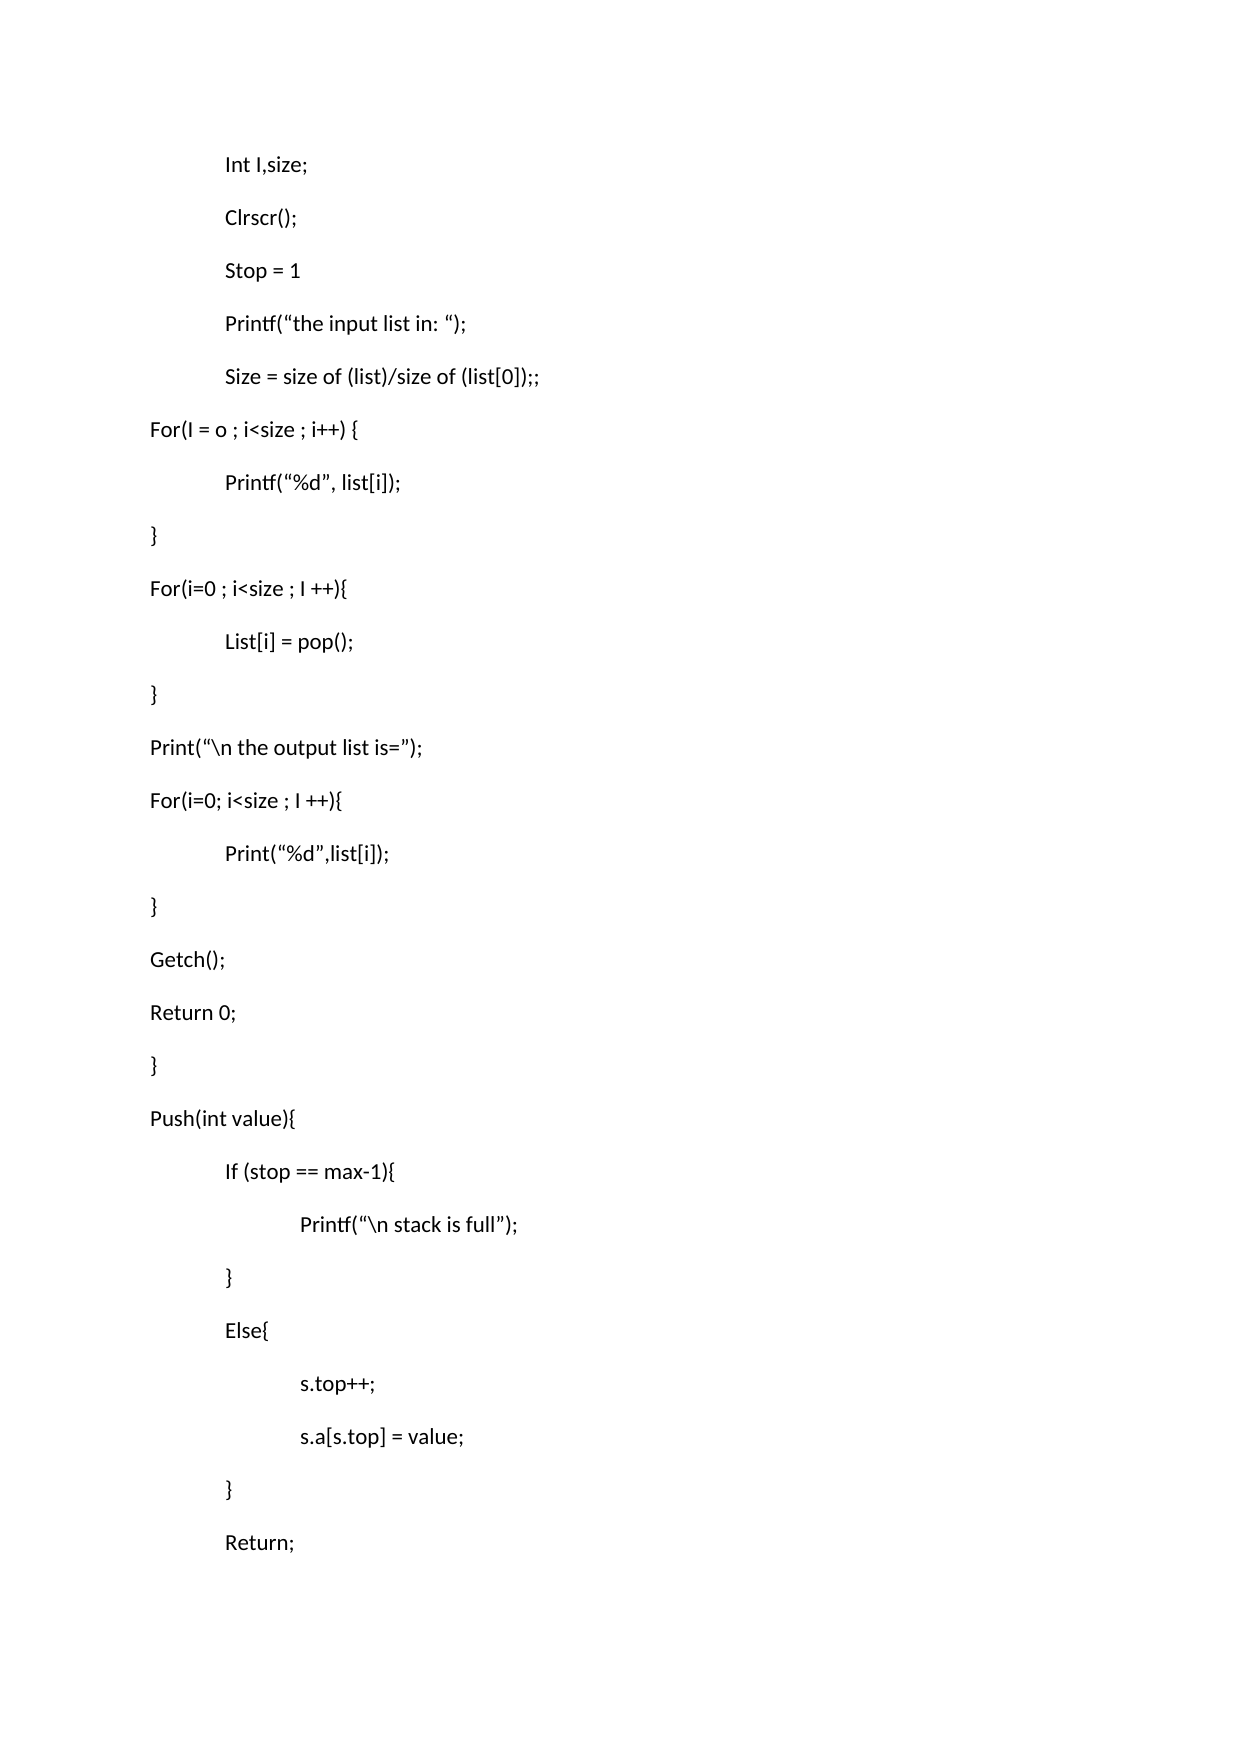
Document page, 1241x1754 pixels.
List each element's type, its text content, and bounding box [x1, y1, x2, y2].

text For(i=0 ; i<size ; I ++){ [150, 574, 1090, 602]
text } [150, 680, 1090, 708]
text Printf(“%d”, list[i]); [150, 468, 1090, 496]
text } [150, 1051, 1090, 1079]
text Printf(“the input list in: “); [150, 309, 1090, 337]
text Stop = 1 [150, 256, 1090, 284]
text Print(“%d”,list[i]); [150, 839, 1090, 867]
text Return; [150, 1528, 1090, 1557]
text Clrscr(); [150, 203, 1090, 231]
text Getch(); [150, 945, 1090, 973]
text Size = size of (list)/size of (list[0]);; [150, 362, 1090, 390]
text List[i] = pop(); [150, 627, 1090, 655]
text } [150, 1476, 1090, 1503]
text s.a[s.top] = value; [150, 1422, 1090, 1451]
text Printf(“\n stack is full”); [150, 1210, 1090, 1238]
text Print(“\n the output list is=”); [150, 733, 1090, 761]
text } [150, 1263, 1090, 1291]
text If (stop == max-1){ [150, 1157, 1090, 1185]
text For(I = o ; i<size ; i++) { [150, 415, 1090, 443]
text Return 0; [150, 998, 1090, 1026]
text } [150, 521, 1090, 549]
text Else{ [150, 1316, 1090, 1344]
text s.top++; [150, 1369, 1090, 1397]
text } [150, 892, 1090, 920]
text Push(int value){ [150, 1104, 1090, 1132]
text Int I,size; [150, 150, 1090, 178]
text For(i=0; i<size ; I ++){ [150, 786, 1090, 814]
